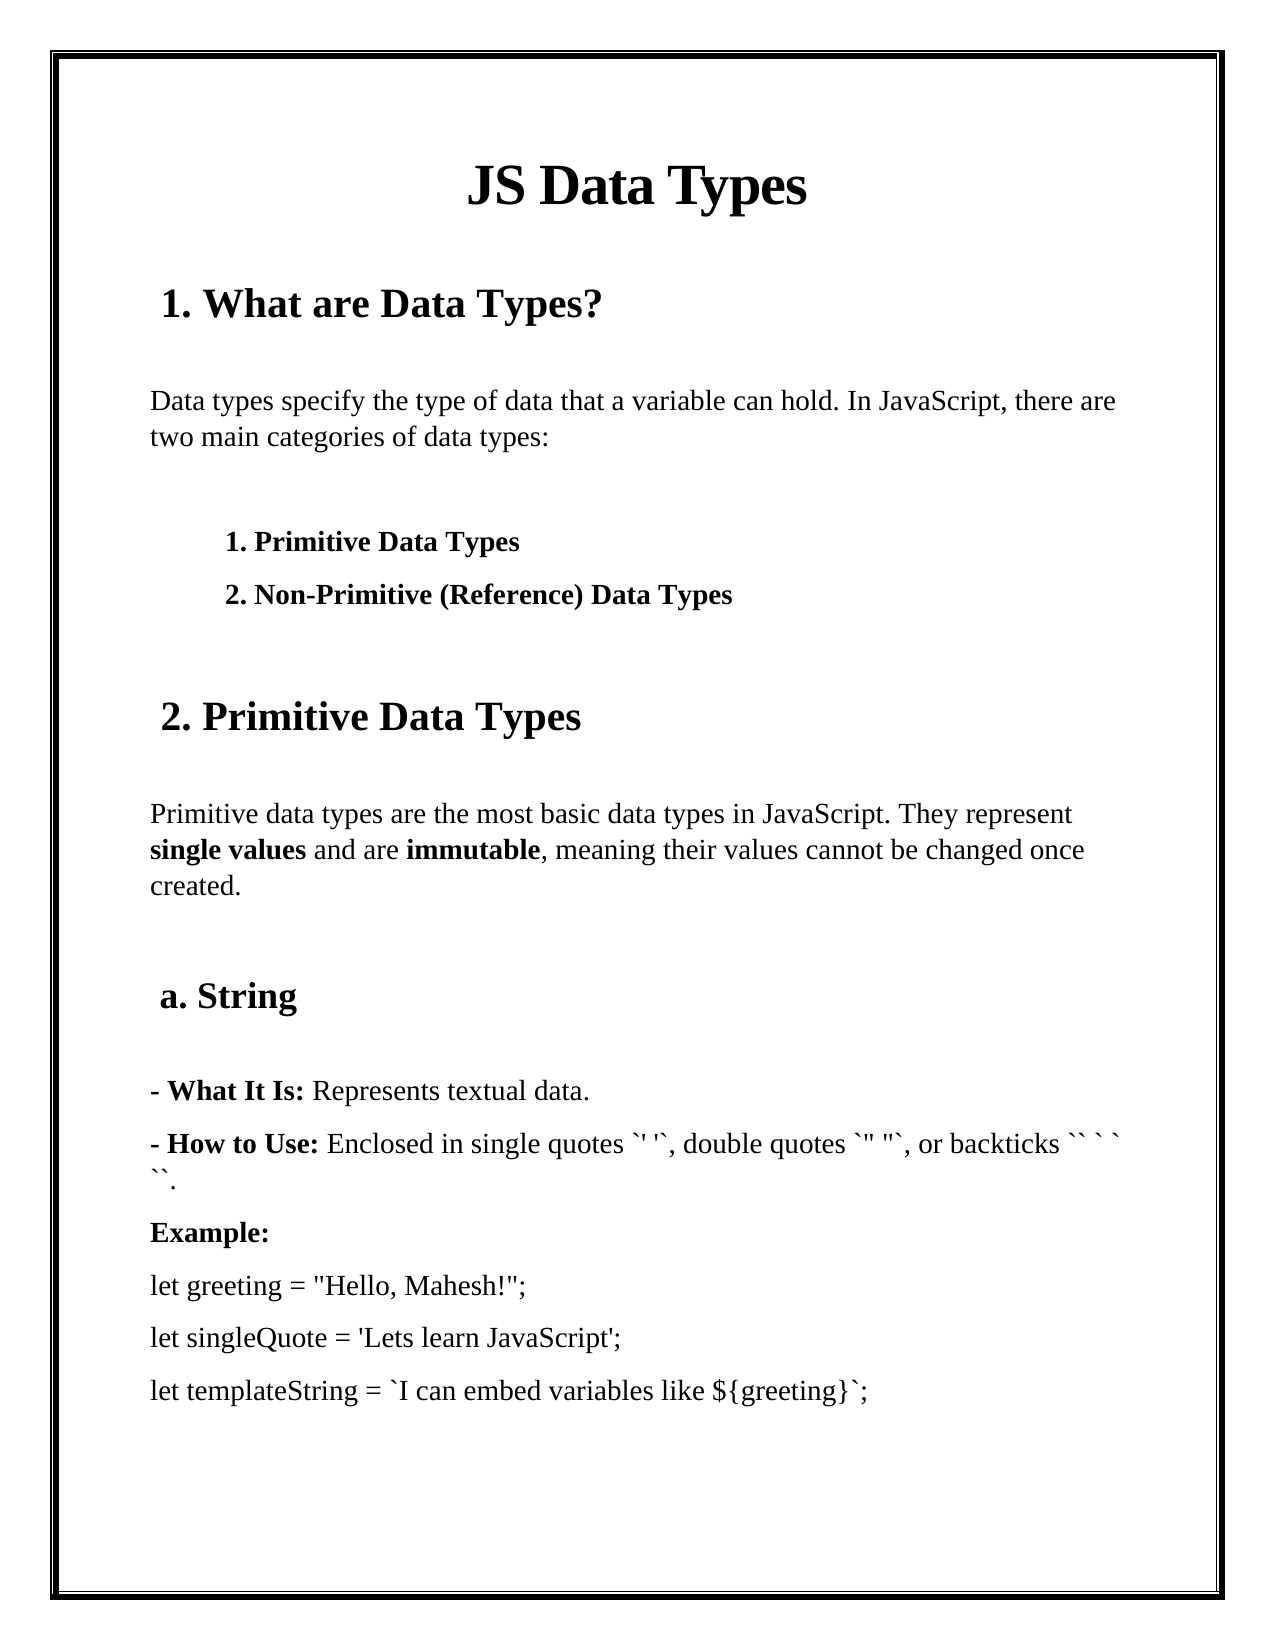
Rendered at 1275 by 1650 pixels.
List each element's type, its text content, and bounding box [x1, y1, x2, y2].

text Primitive data types are the most basic data types in JavaScript. They represent single values and are immutable, meaning their values cannot be changed once created. [150, 796, 1125, 902]
subtitle 2. Primitive Data Types [150, 691, 1125, 739]
text - How to Use: Enclosed in single quotes `' '`, double quotes `" "`, or backticks `` ` ` ``. [150, 1126, 1125, 1196]
text let templateString = `I can embed variables like ${greeting}`; [150, 1373, 1125, 1407]
text - What It Is: Represents textual data. [150, 1073, 1125, 1107]
text let singleQuote = 'Lets learn JavaScript'; [150, 1320, 1125, 1354]
text 1. Primitive Data Types [225, 524, 1125, 558]
text Example: [150, 1215, 1125, 1248]
title JS Data Types [150, 150, 1125, 217]
subtitle a. String [150, 974, 1125, 1017]
subtitle 1. What are Data Types? [150, 278, 1125, 326]
text let greeting = "Hello, Mahesh!"; [150, 1268, 1125, 1301]
text 2. Non-Primitive (Reference) Data Types [225, 577, 1125, 611]
text Data types specify the type of data that a variable can hold. In JavaScript, there are two main categories of data types: [150, 383, 1125, 452]
